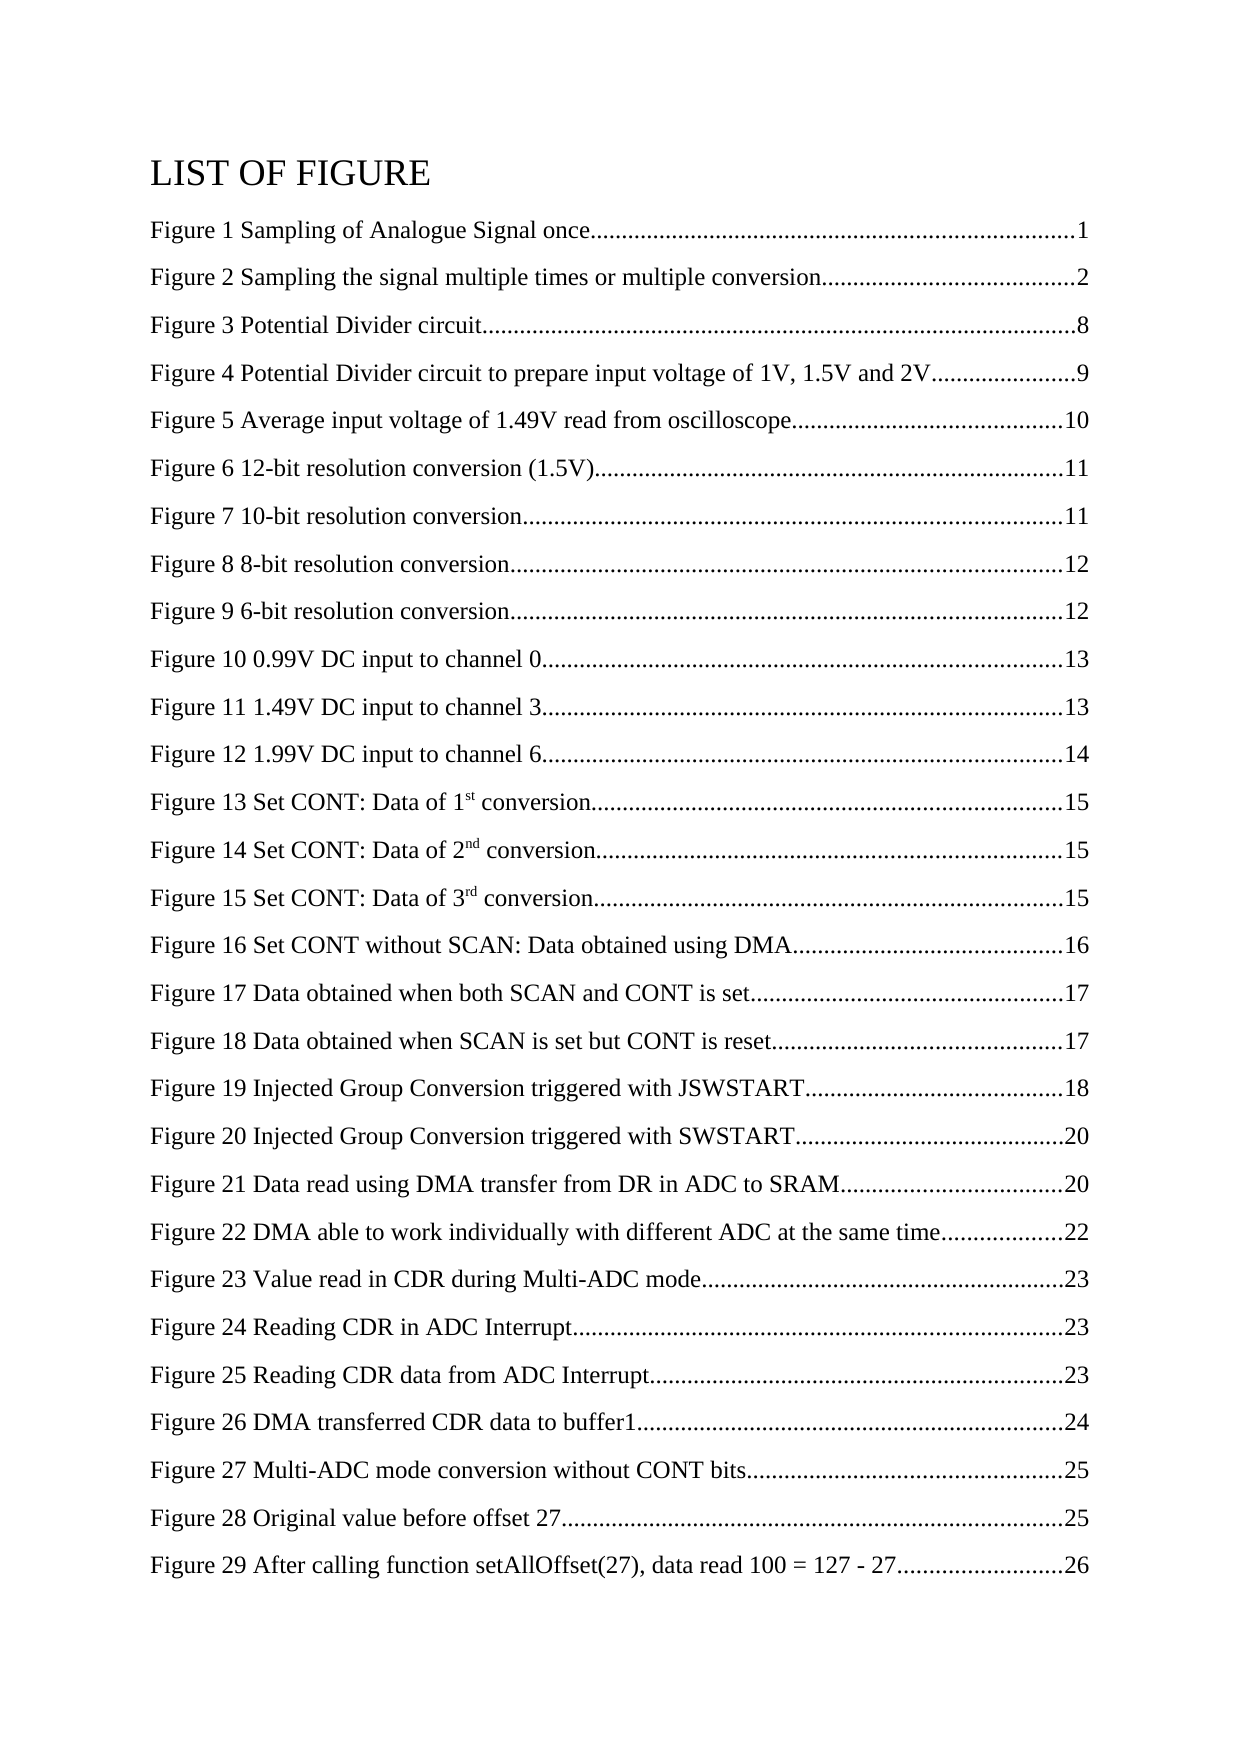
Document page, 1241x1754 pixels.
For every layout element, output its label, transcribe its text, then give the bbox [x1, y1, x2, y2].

text Figure 27 Multi-ADC mode conversion without CONT bits 25 [150, 1455, 1090, 1484]
text Figure 22 DMA able to work individually with different ADC at the same time 22 [150, 1217, 1090, 1245]
text Figure 17 Data obtained when both SCAN and CONT is set 17 [150, 978, 1090, 1007]
text Figure 14 Set CONT: Data of 2nd conversion 15 [150, 835, 1090, 864]
text Figure 7 10-bit resolution conversion 11 [150, 501, 1090, 530]
text Figure 11 1.49V DC input to channel 3 13 [150, 692, 1090, 721]
text Figure 19 Injected Group Conversion triggered with JSWSTART 18 [150, 1073, 1090, 1102]
text Figure 16 Set CONT without SCAN: Data obtained using DMA 16 [150, 930, 1090, 959]
subtitle LIST OF FIGURE [150, 150, 1090, 193]
text Figure 15 Set CONT: Data of 3rd conversion 15 [150, 883, 1090, 911]
text Figure 2 Sampling the signal multiple times or multiple conversion 2 [150, 262, 1090, 291]
text Figure 26 DMA transferred CDR data to buffer1 24 [150, 1407, 1090, 1436]
text Figure 29 After calling function setAllOffset(27), data read 100 = 127 - 27 26 [150, 1551, 1090, 1579]
text Figure 12 1.99V DC input to channel 6 14 [150, 739, 1090, 768]
text Figure 21 Data read using DMA transfer from DR in ADC to SRAM 20 [150, 1169, 1090, 1198]
text Figure 3 Potential Divider circuit 8 [150, 310, 1090, 339]
text Figure 9 6-bit resolution conversion 12 [150, 596, 1090, 625]
text Figure 6 12-bit resolution conversion (1.5V) 11 [150, 453, 1090, 482]
text Figure 23 Value read in CDR during Multi-ADC mode 23 [150, 1264, 1090, 1293]
text Figure 25 Reading CDR data from ADC Interrupt 23 [150, 1360, 1090, 1388]
text Figure 24 Reading CDR in ADC Interrupt 23 [150, 1312, 1090, 1341]
text Figure 5 Average input voltage of 1.49V read from oscilloscope 10 [150, 406, 1090, 434]
text Figure 20 Injected Group Conversion triggered with SWSTART 20 [150, 1121, 1090, 1150]
text Figure 13 Set CONT: Data of 1st conversion 15 [150, 787, 1090, 816]
text Figure 18 Data obtained when SCAN is set but CONT is reset 17 [150, 1026, 1090, 1054]
text Figure 10 0.99V DC input to channel 0 13 [150, 644, 1090, 673]
text Figure 8 8-bit resolution conversion 12 [150, 549, 1090, 577]
text Figure 4 Potential Divider circuit to prepare input voltage of 1V, 1.5V and 2V 9 [150, 358, 1090, 387]
text Figure 28 Original value before offset 27 25 [150, 1503, 1090, 1532]
text Figure 1 Sampling of Analogue Signal once 1 [150, 215, 1090, 243]
